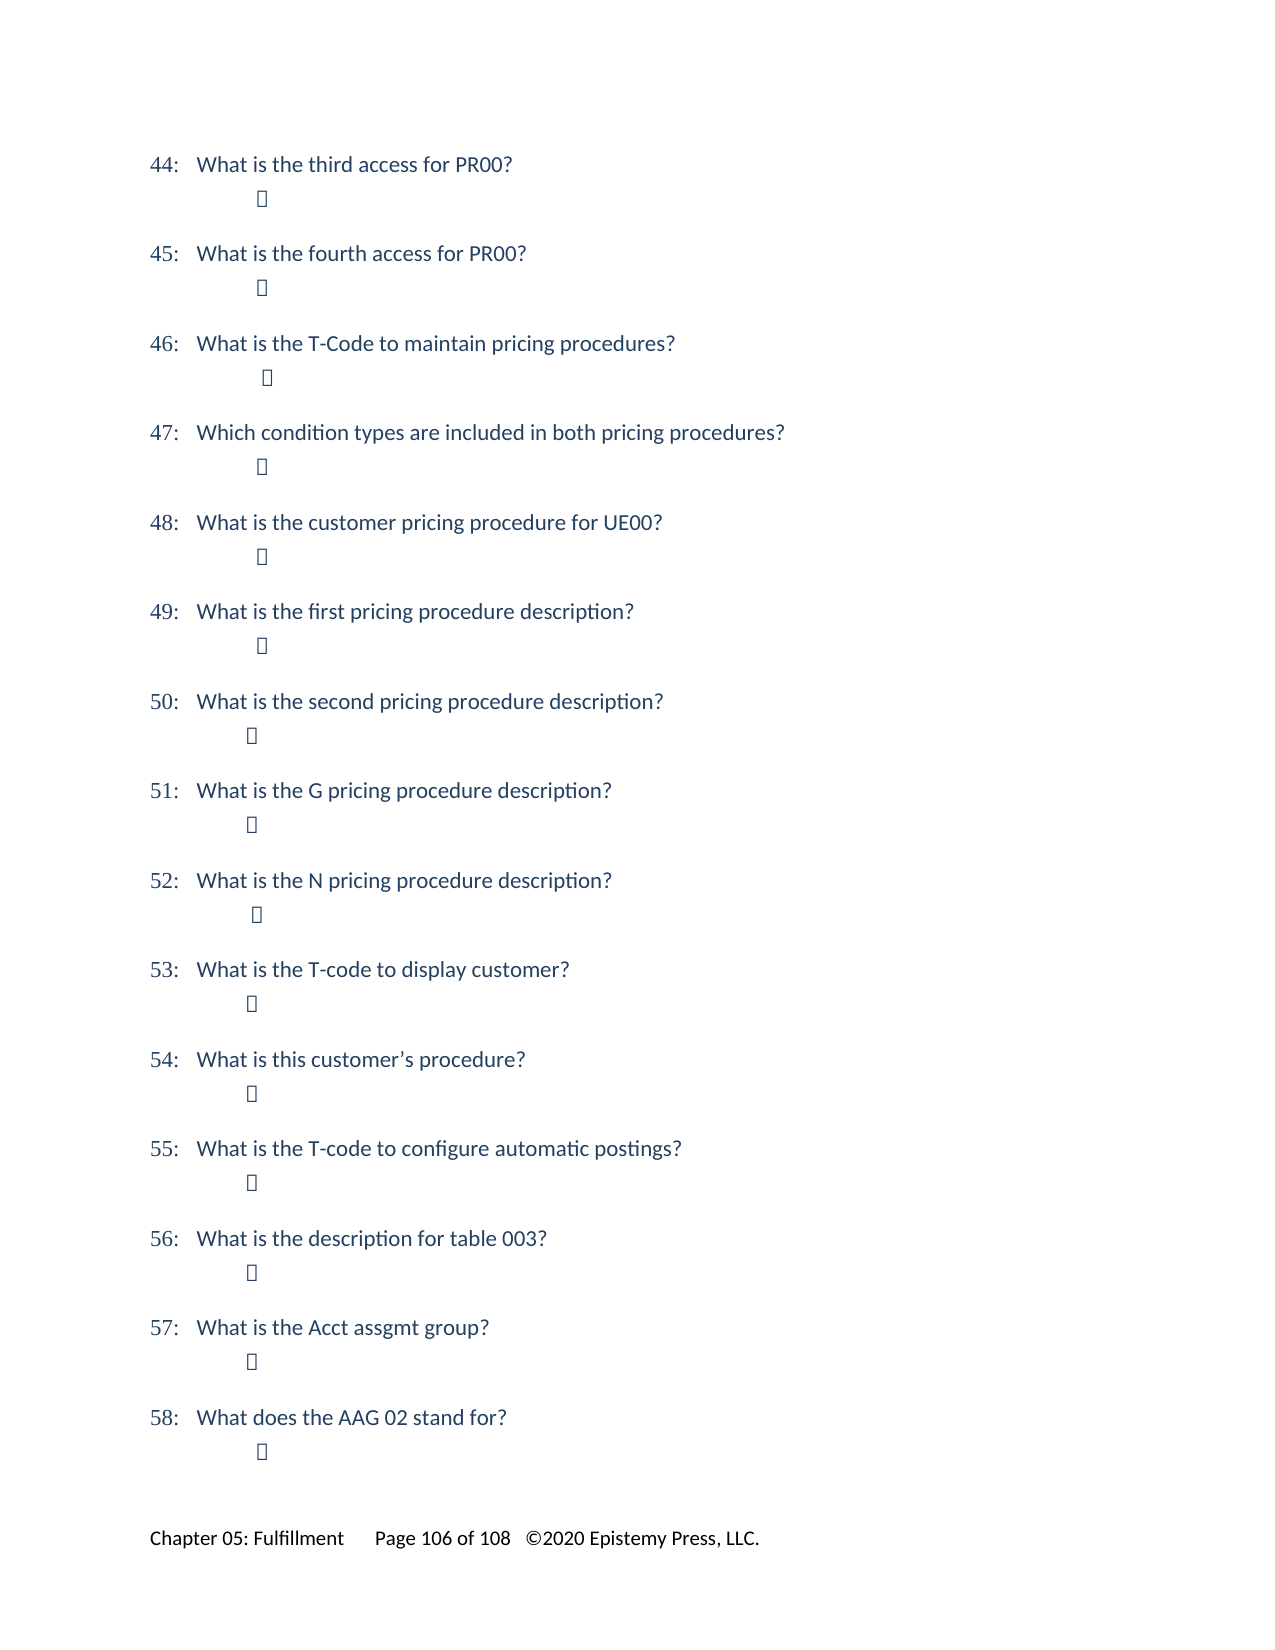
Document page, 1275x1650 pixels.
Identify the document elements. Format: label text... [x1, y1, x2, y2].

text What is the second pricing procedure description?  [150, 687, 1125, 751]
text What is the T-code to display customer?  [150, 955, 1125, 1019]
text What is the Acct assgmt group?  [150, 1313, 1125, 1377]
text What does the AAG 02 stand for?  [150, 1403, 1125, 1467]
text What is the T-Code to maintain pricing procedures?  [150, 329, 1125, 393]
text What is the customer pricing procedure for UE00?  [150, 508, 1125, 572]
text What is the T-code to configure automatic postings?  [150, 1134, 1125, 1198]
text What is the third access for PR00?  [150, 150, 1125, 214]
text What is the fourth access for PR00?  [150, 239, 1125, 303]
text What is the N pricing procedure description?  [150, 866, 1125, 930]
text What is this customer’s procedure?  [150, 1045, 1125, 1109]
text Which condition types are included in both pricing procedures?  [150, 418, 1125, 482]
text What is the first pricing procedure description?  [150, 597, 1125, 661]
text What is the G pricing procedure description?  [150, 776, 1125, 840]
text What is the description for table 003?  [150, 1224, 1125, 1288]
